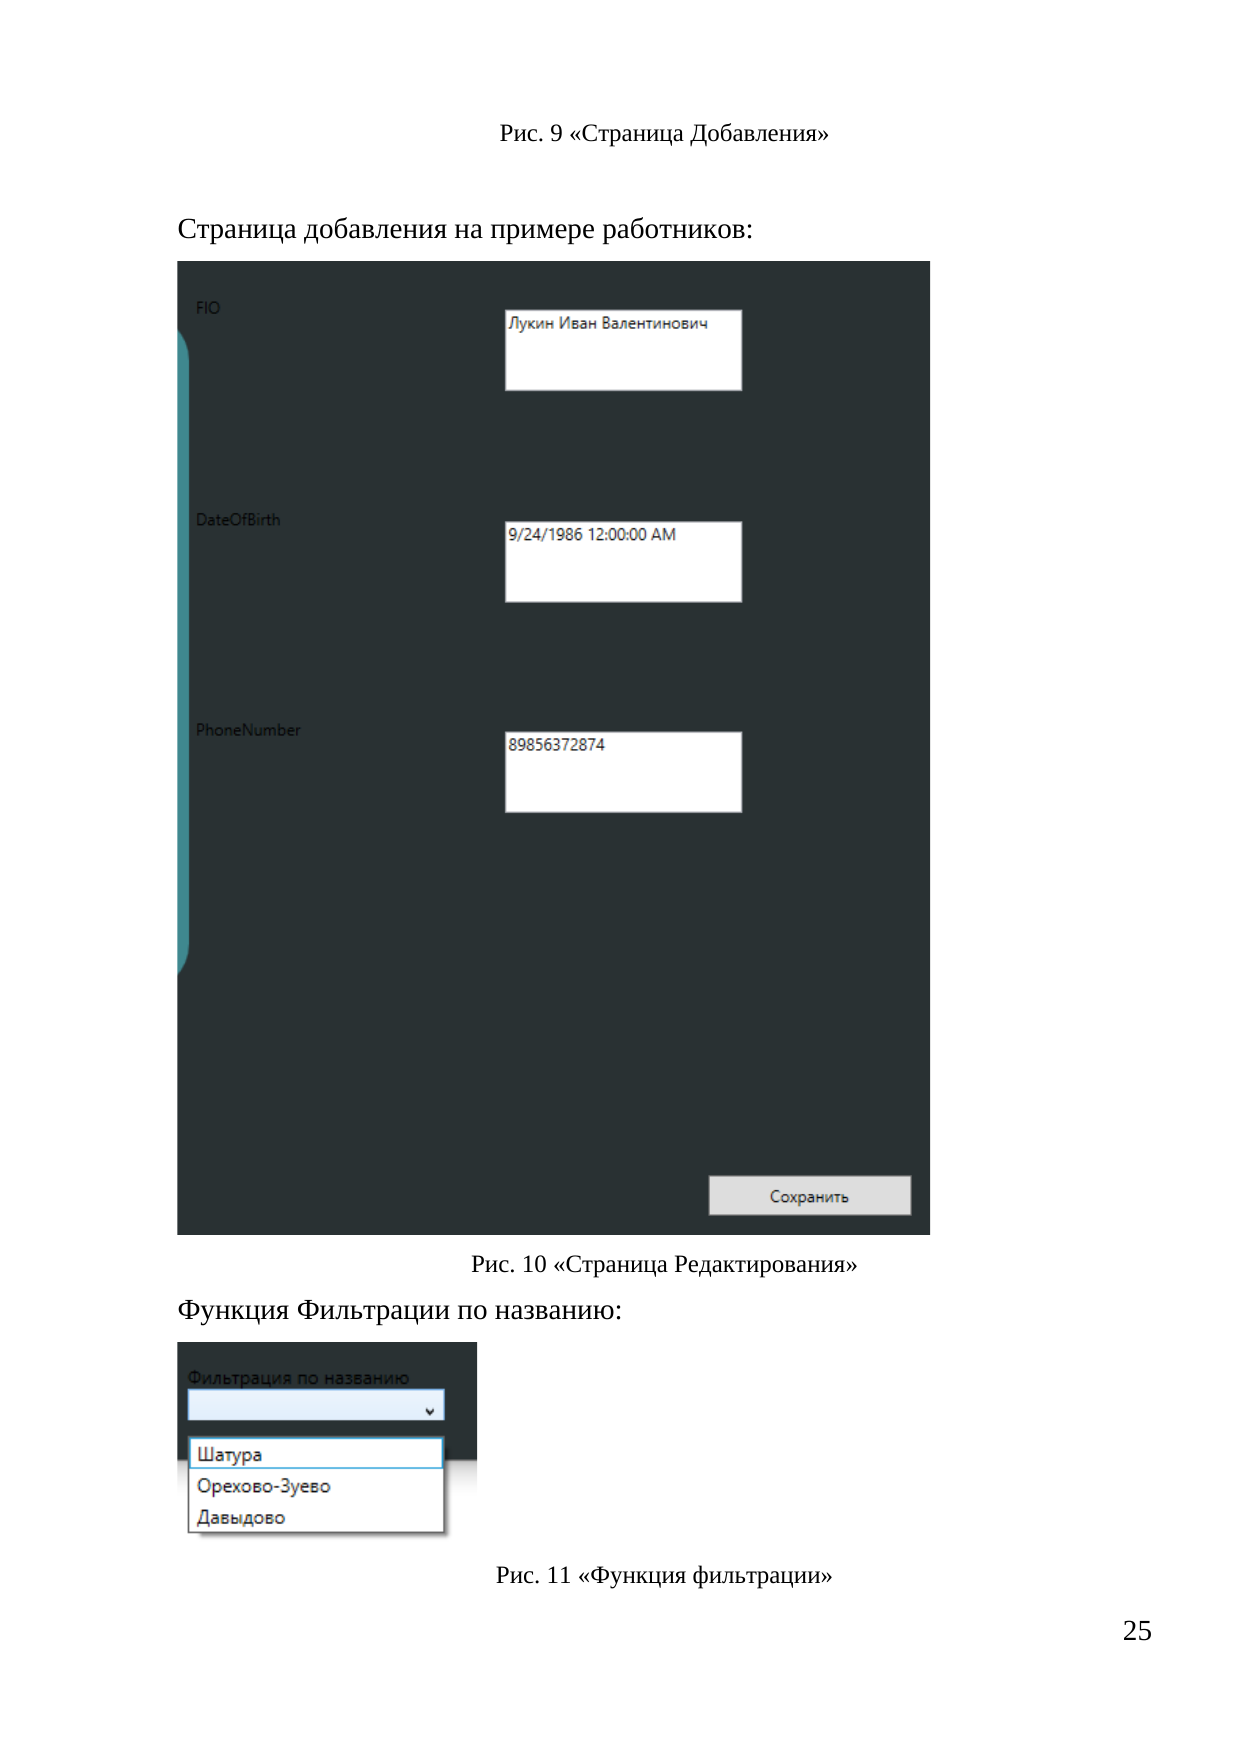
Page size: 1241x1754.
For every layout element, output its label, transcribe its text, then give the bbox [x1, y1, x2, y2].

text Рис. 9 «Страница Добавления» [177, 118, 1152, 147]
text Рис. 10 «Страница Редактирования» [177, 1249, 1152, 1278]
text Функция Фильтрации по названию: [177, 1292, 1152, 1326]
picture [177, 1342, 478, 1546]
picture [177, 261, 931, 1235]
text Рис. 11 «Функция фильтрации» [177, 1560, 1152, 1588]
text Страница добавления на примере работников: [177, 212, 1152, 245]
